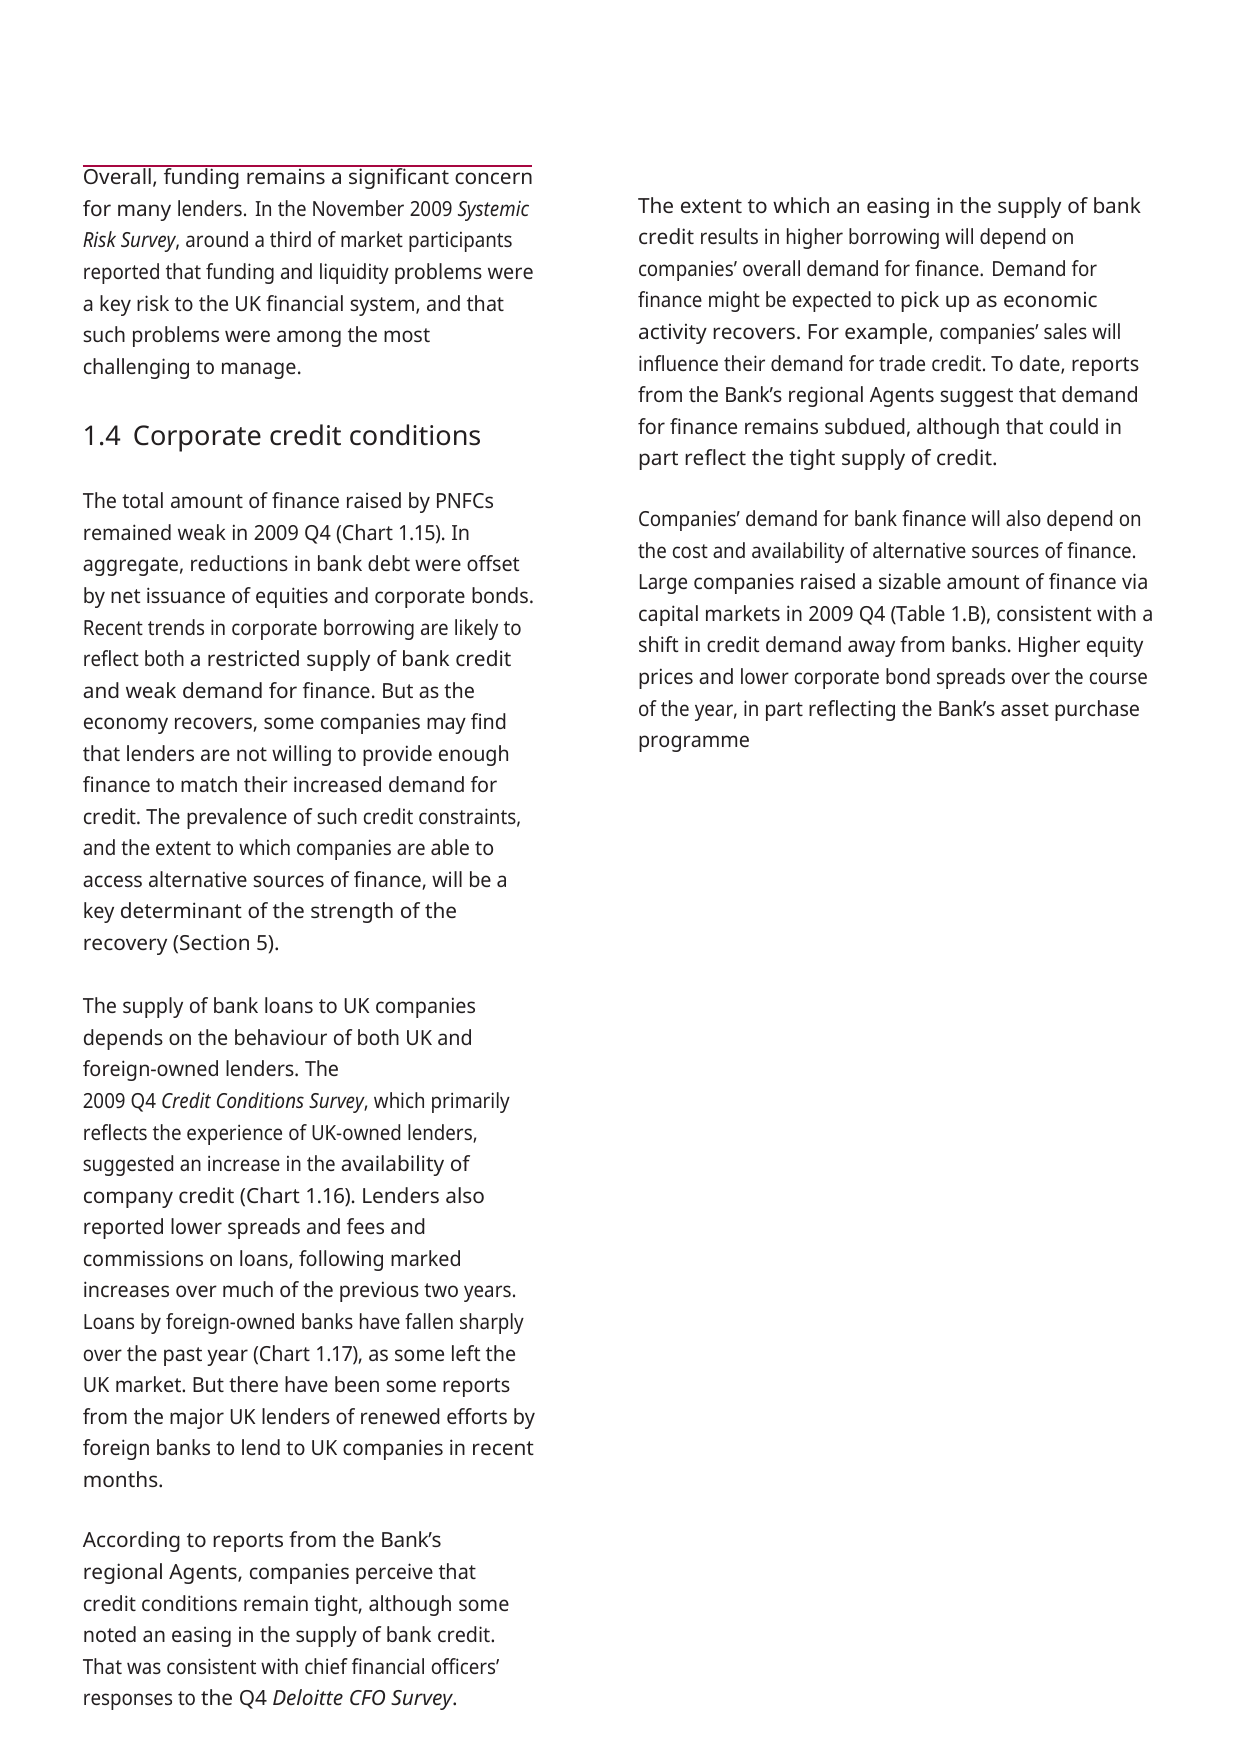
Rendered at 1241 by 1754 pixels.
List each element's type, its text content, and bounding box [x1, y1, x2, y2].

text Companies’ demand for bank finance will also depend on the cost and availability of alternative sources of finance. Large companies raised a sizable amount of finance via capital markets in 2009 Q4 (Table 1.B), consistent with a shift in credit demand away from banks. Higher equity prices and lower corporate bond spreads over the course of the year, in part reflecting the Bank’s asset purchase programme [638, 504, 1160, 754]
text Overall, funding remains a significant concern for many lenders. In the November 2009 Systemic Risk Survey, around a third of market participants reported that funding and liquidity problems were a key risk to the UK financial system, and that such problems were among the most challenging to manage. [83, 162, 543, 380]
text The extent to which an easing in the supply of bank credit results in higher borrowing will depend on companies’ overall demand for finance. Demand for finance might be expected to pick up as economic activity recovers. For example, companies’ sales will influence their demand for trade credit. To date, reports from the Bank’s regional Agents suggest that demand for finance remains subdued, although that could in part reflect the tight supply of credit. [638, 191, 1156, 472]
text According to reports from the Bank’s regional Agents, companies perceive that credit conditions remain tight, although some noted an easing in the supply of bank credit. That was consistent with chief financial officers’ responses to the Q4 Deloitte CFO Survey. [83, 1526, 524, 1712]
text 2009 Q4 Credit Conditions Survey, which primarily reflects the experience of UK-owned lenders, suggested an increase in the availability of company credit (Chart 1.16). Lenders also reported lower spreads and fees and commissions on loans, following marked increases over much of the previous two years. Loans by foreign-owned banks have fallen sharply over the past year (Chart 1.17), as some left the UK market. But there have been some reports from the major UK lenders of renewed efforts by foreign banks to lend to UK companies in recent months. [83, 1086, 543, 1493]
text The supply of bank loans to UK companies depends on the behaviour of both UK and foreign-owned lenders. The [83, 991, 543, 1083]
text The total amount of finance raised by PNFCs remained weak in 2009 Q4 (Chart 1.15). In aggregate, reductions in bank debt were offset by net issuance of equities and corporate bonds. [83, 486, 540, 609]
list Corporate credit conditions [82, 416, 565, 453]
text Recent trends in corporate borrowing are likely to reflect both a restricted supply of bank credit and weak demand for finance. But as the economy recovers, some companies may find that lenders are not willing to provide enough finance to match their increased demand for credit. The prevalence of such credit constraints, and the extent to which companies are able to access alternative sources of finance, will be a key determinant of the strength of the recovery (Section 5). [83, 613, 538, 957]
